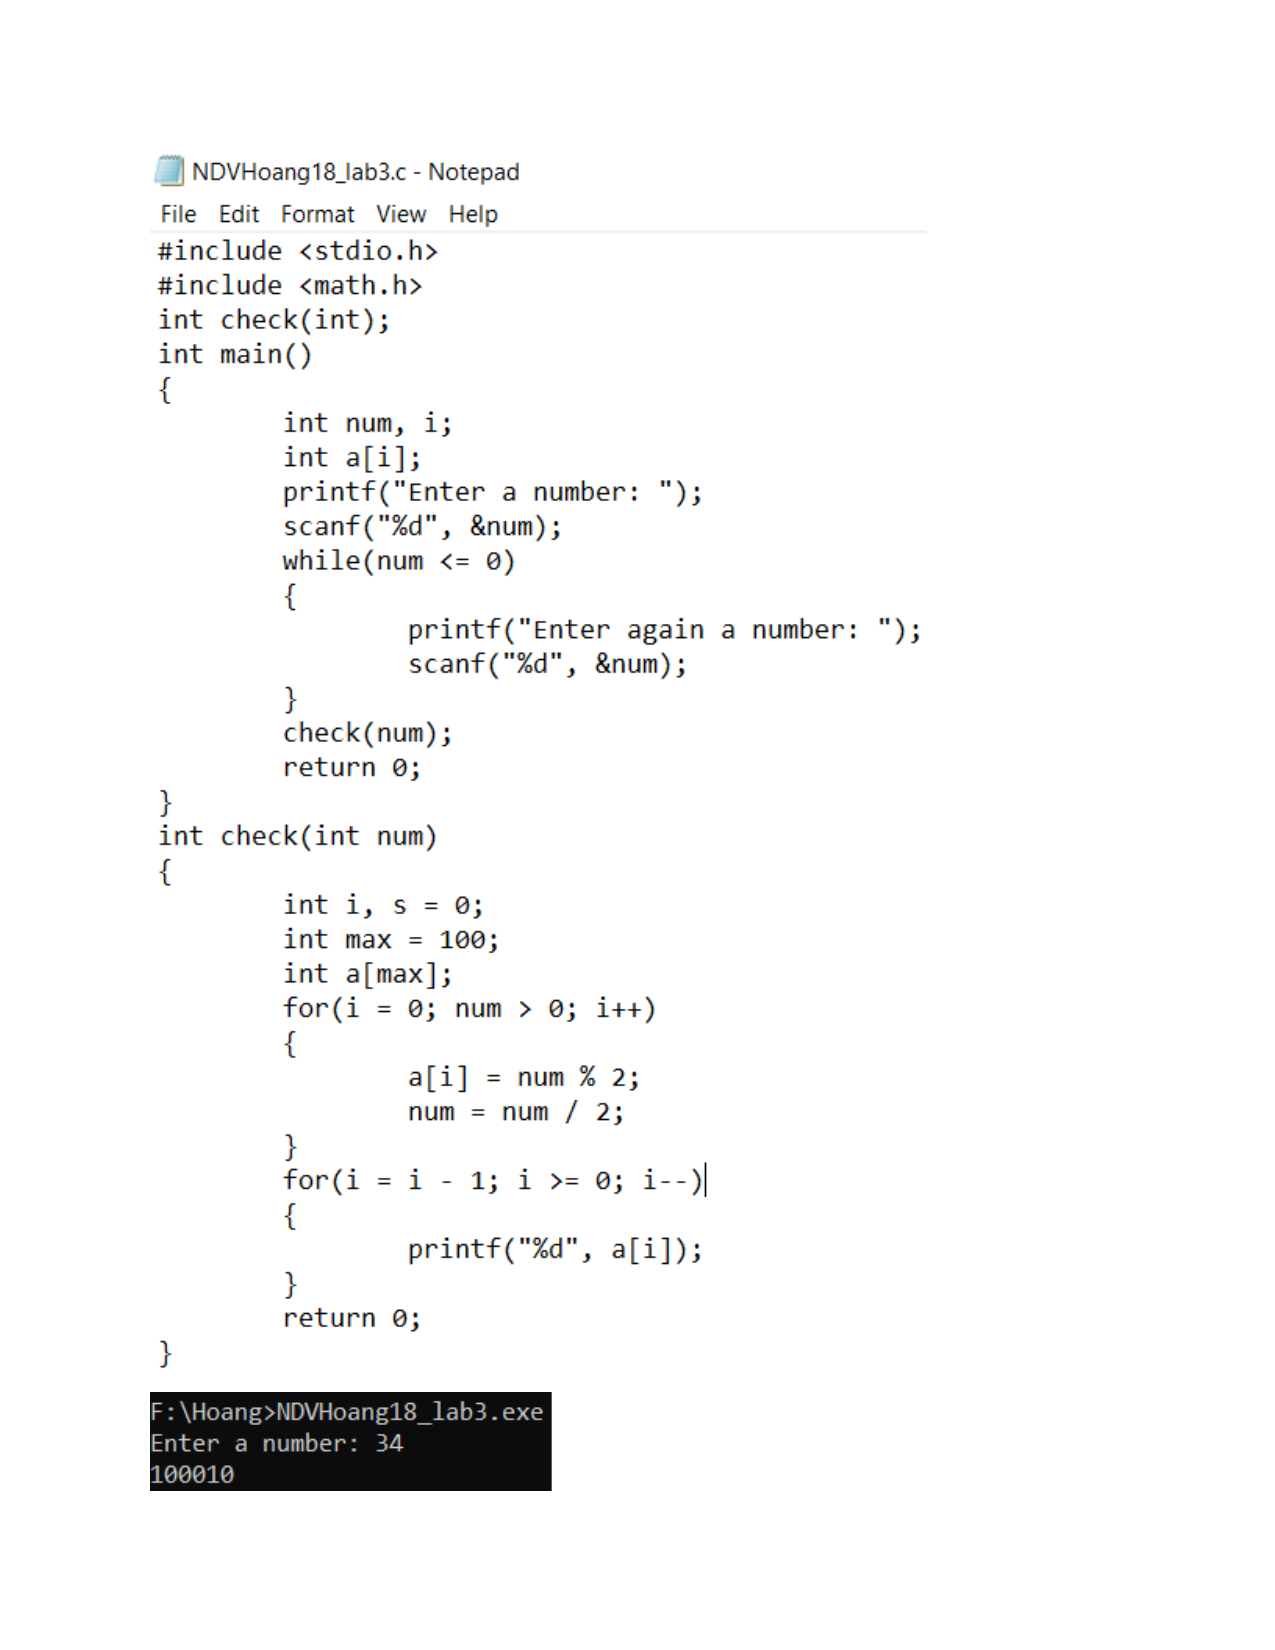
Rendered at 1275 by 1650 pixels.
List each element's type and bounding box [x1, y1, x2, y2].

picture [150, 1392, 552, 1491]
picture [150, 150, 927, 1374]
